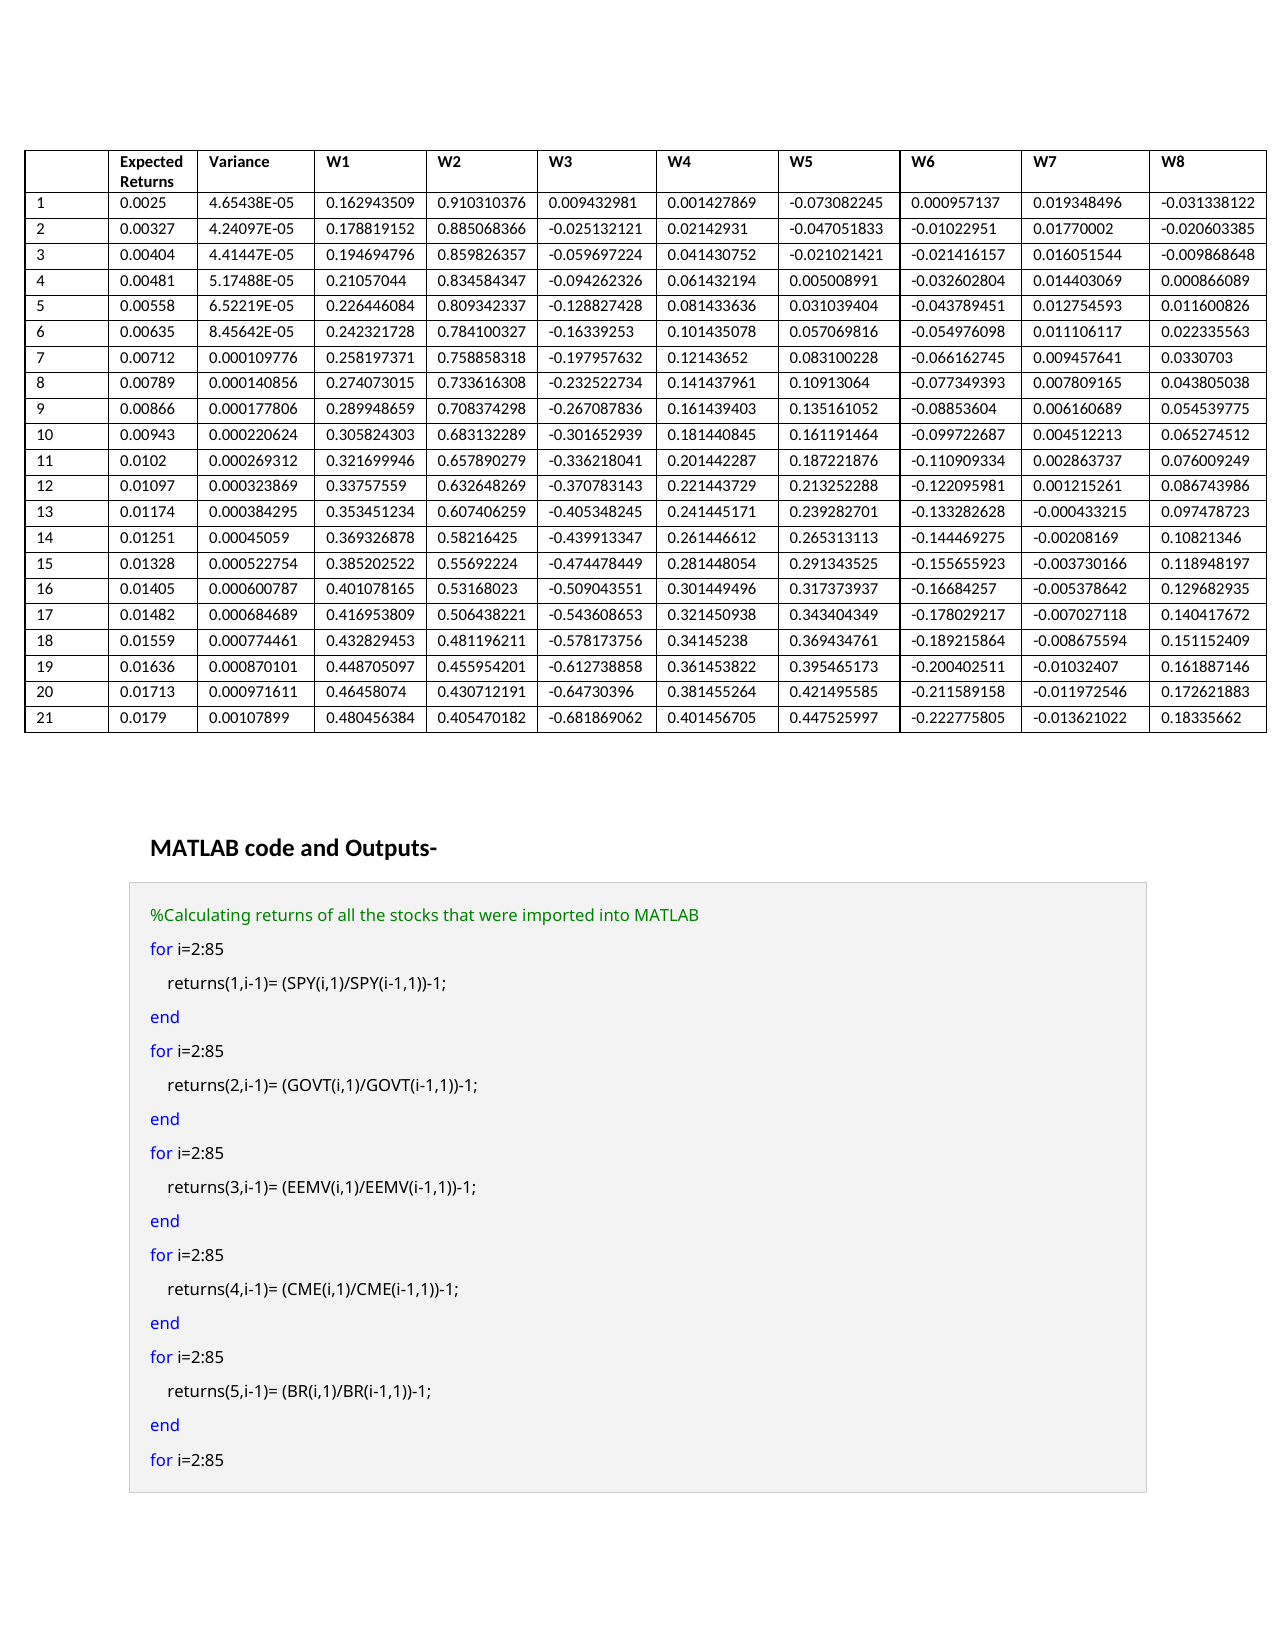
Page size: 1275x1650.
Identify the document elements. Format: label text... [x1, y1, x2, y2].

table_cell 0.00045059 [198, 527, 314, 552]
table_cell 0.178819152 [315, 219, 426, 243]
table_cell 0.000870101 [198, 656, 314, 681]
table_cell 0.321450938 [657, 604, 778, 629]
table_cell 0.101435078 [657, 321, 778, 346]
table_cell 0.0025 [109, 193, 197, 217]
table_cell 15 [26, 553, 108, 578]
table_cell 0.401078165 [315, 579, 426, 603]
table_cell 0.21057044 [315, 270, 426, 294]
table_cell 0.00107899 [198, 707, 314, 732]
table_cell -0.099722687 [901, 424, 1021, 449]
table_cell -0.439913347 [538, 527, 656, 552]
table_cell -0.005378642 [1022, 579, 1149, 603]
text MATLAB code and Outputs- [150, 832, 1125, 863]
table_cell 0.221443729 [657, 476, 778, 500]
table_cell 0.043805038 [1150, 373, 1266, 397]
table_cell 0.011106117 [1022, 321, 1149, 346]
table_cell 0.000971611 [198, 682, 314, 706]
table_cell -0.133282628 [901, 501, 1021, 526]
table_cell -0.509043551 [538, 579, 656, 603]
table_cell 0.01097 [109, 476, 197, 500]
table_cell -0.612738858 [538, 656, 656, 681]
table_cell 0.00481 [109, 270, 197, 294]
table_cell 0.0179 [109, 707, 197, 732]
table_cell 0.002863737 [1022, 450, 1149, 475]
table_cell 14 [26, 527, 108, 552]
table_cell 4.24097E-05 [198, 219, 314, 243]
table_cell -0.013621022 [1022, 707, 1149, 732]
table_cell 0.353451234 [315, 501, 426, 526]
table_cell -0.08853604 [901, 399, 1021, 423]
table_cell 0.00789 [109, 373, 197, 397]
table_cell 20 [26, 682, 108, 706]
table_cell -0.267087836 [538, 399, 656, 423]
table_cell 0.421495585 [779, 682, 899, 706]
table_header W4 [657, 151, 778, 192]
table_cell -0.16339253 [538, 321, 656, 346]
table_cell 0.076009249 [1150, 450, 1266, 475]
table_cell 0.55692224 [427, 553, 537, 578]
table_cell 0.401456705 [657, 707, 778, 732]
table_cell 0.301449496 [657, 579, 778, 603]
table_header W2 [427, 151, 537, 192]
table_cell 0.784100327 [427, 321, 537, 346]
table_cell 0.000384295 [198, 501, 314, 526]
table_cell 0.258197371 [315, 347, 426, 372]
table_cell 0.181440845 [657, 424, 778, 449]
table_cell 0.000323869 [198, 476, 314, 500]
table_cell -0.178029217 [901, 604, 1021, 629]
table_cell 0.416953809 [315, 604, 426, 629]
table_cell 0.10913064 [779, 373, 899, 397]
table_cell 0.014403069 [1022, 270, 1149, 294]
table_cell -0.025132121 [538, 219, 656, 243]
table_cell 0.607406259 [427, 501, 537, 526]
table_cell 0.01713 [109, 682, 197, 706]
table_cell 0.162943509 [315, 193, 426, 217]
table_cell 0.305824303 [315, 424, 426, 449]
table_cell 4.41447E-05 [198, 244, 314, 269]
table_cell 0.369326878 [315, 527, 426, 552]
table_cell 0.02142931 [657, 219, 778, 243]
table_cell 0.291343525 [779, 553, 899, 578]
table_cell -0.336218041 [538, 450, 656, 475]
table_cell 7 [26, 347, 108, 372]
table_cell 0.265313113 [779, 527, 899, 552]
table_cell 0.118948197 [1150, 553, 1266, 578]
table_cell 0.01770002 [1022, 219, 1149, 243]
table_cell 0.172621883 [1150, 682, 1266, 706]
table_cell 0.007809165 [1022, 373, 1149, 397]
table_header W8 [1150, 151, 1266, 192]
table_cell 16 [26, 579, 108, 603]
table_cell -0.021416157 [901, 244, 1021, 269]
table_cell 0.065274512 [1150, 424, 1266, 449]
table_cell 0.001427869 [657, 193, 778, 217]
table_cell 0.201442287 [657, 450, 778, 475]
table_cell 0.141437961 [657, 373, 778, 397]
table_cell 0.097478723 [1150, 501, 1266, 526]
table_cell 0.006160689 [1022, 399, 1149, 423]
table_cell 0.005008991 [779, 270, 899, 294]
table_cell -0.197957632 [538, 347, 656, 372]
table_cell 0.01482 [109, 604, 197, 629]
table_cell 0.361453822 [657, 656, 778, 681]
table_cell 0.480456384 [315, 707, 426, 732]
table_cell 4.65438E-05 [198, 193, 314, 217]
table_cell 0.733616308 [427, 373, 537, 397]
table_cell 0.809342337 [427, 296, 537, 320]
table_cell 0.000220624 [198, 424, 314, 449]
table_cell 0.161191464 [779, 424, 899, 449]
table_cell 0.00558 [109, 296, 197, 320]
table_cell 0.34145238 [657, 630, 778, 655]
table_cell 0.004512213 [1022, 424, 1149, 449]
table_cell 19 [26, 656, 108, 681]
table_cell 0.000600787 [198, 579, 314, 603]
table_cell 0.000866089 [1150, 270, 1266, 294]
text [130, 883, 1146, 1492]
table_cell 0.239282701 [779, 501, 899, 526]
table_cell -0.232522734 [538, 373, 656, 397]
table_cell 0.859826357 [427, 244, 537, 269]
table_header Variance [198, 151, 314, 192]
table_cell -0.189215864 [901, 630, 1021, 655]
table_cell 13 [26, 501, 108, 526]
table_cell 21 [26, 707, 108, 732]
table_cell 0.161887146 [1150, 656, 1266, 681]
table_cell 0.000177806 [198, 399, 314, 423]
table_header W5 [779, 151, 899, 192]
table_cell -0.032602804 [901, 270, 1021, 294]
table_cell 5.17488E-05 [198, 270, 314, 294]
table_cell -0.043789451 [901, 296, 1021, 320]
table_cell -0.009868648 [1150, 244, 1266, 269]
table_cell 0.18335662 [1150, 707, 1266, 732]
table_cell -0.110909334 [901, 450, 1021, 475]
table_cell 6.52219E-05 [198, 296, 314, 320]
table_cell 0.58216425 [427, 527, 537, 552]
table_cell 0.009457641 [1022, 347, 1149, 372]
table_cell 0.000522754 [198, 553, 314, 578]
table_cell -0.200402511 [901, 656, 1021, 681]
table_cell 0.151152409 [1150, 630, 1266, 655]
table_cell -0.128827428 [538, 296, 656, 320]
table_cell 0.708374298 [427, 399, 537, 423]
table_cell 0.00866 [109, 399, 197, 423]
table_cell -0.211589158 [901, 682, 1021, 706]
table_cell 0.161439403 [657, 399, 778, 423]
table_cell 5 [26, 296, 108, 320]
table_cell 0.011600826 [1150, 296, 1266, 320]
table_cell 0.041430752 [657, 244, 778, 269]
table_cell 0.083100228 [779, 347, 899, 372]
table_cell 0.019348496 [1022, 193, 1149, 217]
table_cell 0.33757559 [315, 476, 426, 500]
table_cell -0.077349393 [901, 373, 1021, 397]
table_cell 0.53168023 [427, 579, 537, 603]
table_cell -0.578173756 [538, 630, 656, 655]
table_cell -0.031338122 [1150, 193, 1266, 217]
table_cell 0.00712 [109, 347, 197, 372]
table_cell -0.000433215 [1022, 501, 1149, 526]
table_cell 0.0102 [109, 450, 197, 475]
table_cell 4 [26, 270, 108, 294]
table_cell 0.12143652 [657, 347, 778, 372]
table_cell 0.289948659 [315, 399, 426, 423]
table_cell 0.758858318 [427, 347, 537, 372]
table_cell 0.506438221 [427, 604, 537, 629]
table_cell 0.054539775 [1150, 399, 1266, 423]
table_header W3 [538, 151, 656, 192]
table_cell 0.226446084 [315, 296, 426, 320]
table_cell -0.01032407 [1022, 656, 1149, 681]
table_cell 6 [26, 321, 108, 346]
table_cell -0.543608653 [538, 604, 656, 629]
table_cell 0.187221876 [779, 450, 899, 475]
table_cell 0.01559 [109, 630, 197, 655]
table_cell -0.64730396 [538, 682, 656, 706]
table_cell 0.395465173 [779, 656, 899, 681]
table_cell -0.301652939 [538, 424, 656, 449]
table_cell -0.222775805 [901, 707, 1021, 732]
table_cell 0.140417672 [1150, 604, 1266, 629]
table_cell -0.00208169 [1022, 527, 1149, 552]
table_cell 0.01328 [109, 553, 197, 578]
table_cell 0.000269312 [198, 450, 314, 475]
table_cell 17 [26, 604, 108, 629]
table_cell 0.405470182 [427, 707, 537, 732]
table_cell 0.447525997 [779, 707, 899, 732]
table_cell -0.405348245 [538, 501, 656, 526]
table_cell 0.031039404 [779, 296, 899, 320]
table_cell 0.381455264 [657, 682, 778, 706]
table_cell 10 [26, 424, 108, 449]
table_cell 0.000140856 [198, 373, 314, 397]
table_cell 0.369434761 [779, 630, 899, 655]
table_cell 0.194694796 [315, 244, 426, 269]
table_cell -0.073082245 [779, 193, 899, 217]
table_cell 0.430712191 [427, 682, 537, 706]
table_cell 0.213252288 [779, 476, 899, 500]
table_cell -0.021021421 [779, 244, 899, 269]
table_cell 0.432829453 [315, 630, 426, 655]
table_cell 0.001215261 [1022, 476, 1149, 500]
table_cell 0.10821346 [1150, 527, 1266, 552]
table_cell 0.135161052 [779, 399, 899, 423]
table_cell 0.885068366 [427, 219, 537, 243]
table_cell -0.066162745 [901, 347, 1021, 372]
table_cell 0.683132289 [427, 424, 537, 449]
table_cell 0.00404 [109, 244, 197, 269]
table_cell -0.681869062 [538, 707, 656, 732]
table_cell 0.910310376 [427, 193, 537, 217]
table_cell 0.016051544 [1022, 244, 1149, 269]
table_cell 0.009432981 [538, 193, 656, 217]
table_cell -0.047051833 [779, 219, 899, 243]
table_header W7 [1022, 151, 1149, 192]
table_header W6 [901, 151, 1021, 192]
table_cell 8 [26, 373, 108, 397]
table_cell 0.242321728 [315, 321, 426, 346]
table_header [26, 151, 108, 192]
table_cell -0.155655923 [901, 553, 1021, 578]
table_cell 0.01251 [109, 527, 197, 552]
table_cell 0.241445171 [657, 501, 778, 526]
table_cell 0.448705097 [315, 656, 426, 681]
table_cell 0.000109776 [198, 347, 314, 372]
table_cell -0.16684257 [901, 579, 1021, 603]
table_cell 0.00327 [109, 219, 197, 243]
table_header W1 [315, 151, 426, 192]
table_cell 0.061432194 [657, 270, 778, 294]
table_cell 0.274073015 [315, 373, 426, 397]
table_cell -0.059697224 [538, 244, 656, 269]
table_header Expected Returns [109, 151, 197, 192]
table_cell -0.094262326 [538, 270, 656, 294]
table_cell 0.261446612 [657, 527, 778, 552]
table_cell 0.834584347 [427, 270, 537, 294]
table_cell 0.455954201 [427, 656, 537, 681]
table_cell 0.000957137 [901, 193, 1021, 217]
table_cell -0.008675594 [1022, 630, 1149, 655]
table_cell 12 [26, 476, 108, 500]
table_cell -0.01022951 [901, 219, 1021, 243]
table_cell -0.144469275 [901, 527, 1021, 552]
table_cell 0.632648269 [427, 476, 537, 500]
table_cell 0.01405 [109, 579, 197, 603]
table_cell 2 [26, 219, 108, 243]
table_cell 1 [26, 193, 108, 217]
table_cell 0.000684689 [198, 604, 314, 629]
table_cell 0.00943 [109, 424, 197, 449]
table_cell 0.129682935 [1150, 579, 1266, 603]
table_cell 0.01174 [109, 501, 197, 526]
table_cell 0.00635 [109, 321, 197, 346]
table_cell 0.343404349 [779, 604, 899, 629]
table_cell 11 [26, 450, 108, 475]
table_cell -0.370783143 [538, 476, 656, 500]
table_cell 0.012754593 [1022, 296, 1149, 320]
table_cell 0.0330703 [1150, 347, 1266, 372]
table_cell 0.281448054 [657, 553, 778, 578]
table_cell -0.020603385 [1150, 219, 1266, 243]
table_cell 0.385202522 [315, 553, 426, 578]
table_cell 0.317373937 [779, 579, 899, 603]
table_cell -0.007027118 [1022, 604, 1149, 629]
table_cell 0.081433636 [657, 296, 778, 320]
table_cell 0.000774461 [198, 630, 314, 655]
table_cell -0.054976098 [901, 321, 1021, 346]
table_cell 0.321699946 [315, 450, 426, 475]
table_cell -0.011972546 [1022, 682, 1149, 706]
table_cell -0.003730166 [1022, 553, 1149, 578]
table_cell 18 [26, 630, 108, 655]
table_cell 9 [26, 399, 108, 423]
table_cell 0.481196211 [427, 630, 537, 655]
table_cell 0.657890279 [427, 450, 537, 475]
table_cell 3 [26, 244, 108, 269]
table_cell 0.01636 [109, 656, 197, 681]
table_cell 0.022335563 [1150, 321, 1266, 346]
table_cell 0.057069816 [779, 321, 899, 346]
table_cell 8.45642E-05 [198, 321, 314, 346]
table_cell -0.474478449 [538, 553, 656, 578]
table_cell 0.46458074 [315, 682, 426, 706]
table_cell -0.122095981 [901, 476, 1021, 500]
table_cell 0.086743986 [1150, 476, 1266, 500]
